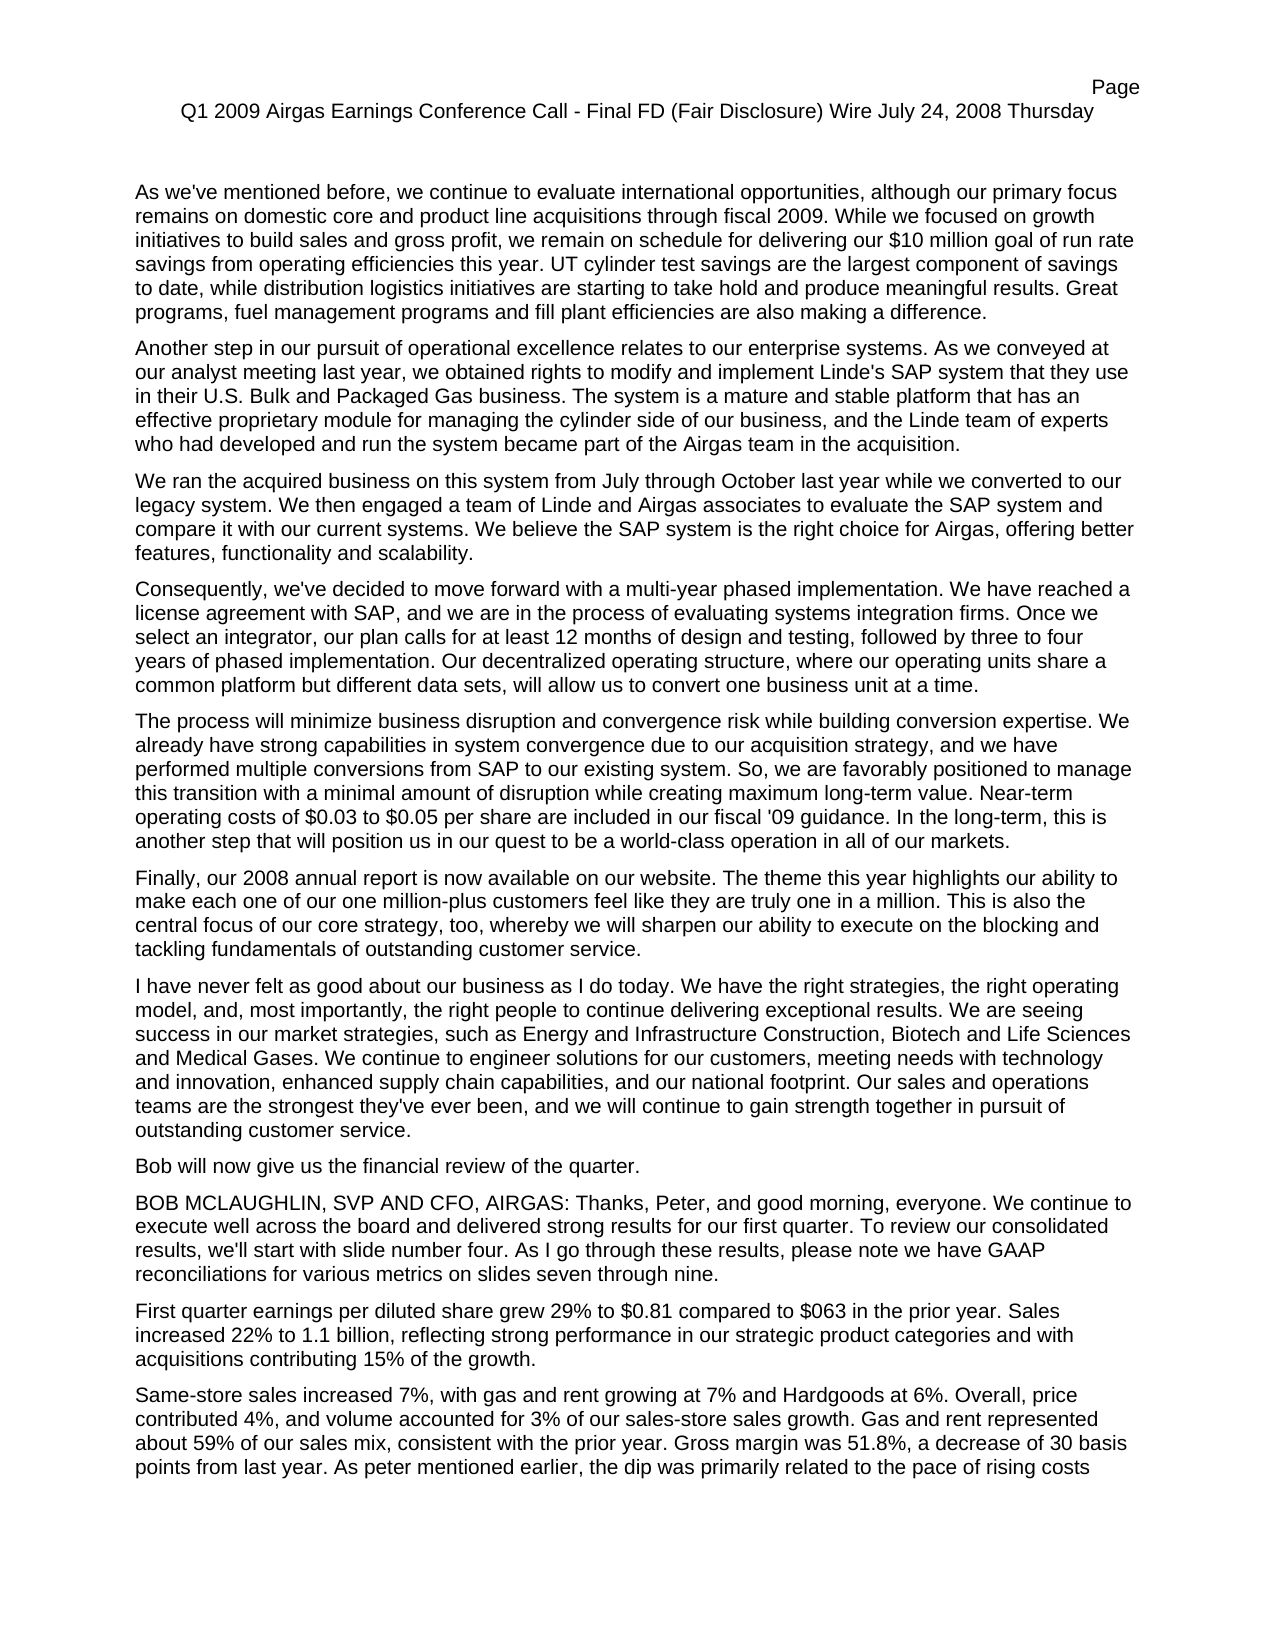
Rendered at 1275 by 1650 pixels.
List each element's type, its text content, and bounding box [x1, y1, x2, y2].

text First quarter earnings per diluted share grew 29% to $0.81 compared to $063 in the prior year. Sales increased 22% to 1.1 billion, reflecting strong performance in our strategic product categories and with acquisitions contributing 15% of the growth. [135, 1299, 1140, 1371]
text I have never felt as good about our business as I do today. We have the right strategies, the right operating model, and, most importantly, the right people to continue delivering exceptional results. We are seeing success in our market strategies, such as Energy and Infrastructure Construction, Biotech and Life Sciences and Medical Gases. We continue to engineer solutions for our customers, meeting needs with technology and innovation, enhanced supply chain capabilities, and our national footprint. Our sales and operations teams are the strongest they've ever been, and we will continue to gain strength together in pursuit of outstanding customer service. [135, 974, 1140, 1141]
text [135, 1383, 1140, 1479]
text BOB MCLAUGHLIN, SVP AND CFO, AIRGAS: Thanks, Peter, and good morning, everyone. We continue to execute well across the board and delivered strong results for our first quarter. To review our consolidated results, we'll start with slide number four. As I go through these results, please note we have GAAP reconciliations for various metrics on slides seven through nine. [135, 1190, 1140, 1286]
text Bob will now give us the financial review of the quarter. [135, 1154, 1140, 1178]
text The process will minimize business disruption and convergence risk while building conversion expertise. We already have strong capabilities in system convergence due to our acquisition strategy, and we have performed multiple conversions from SAP to our existing system. So, we are favorably positioned to manage this transition with a minimal amount of disruption while creating maximum long-term value. Near-term operating costs of $0.03 to $0.05 per share are included in our fiscal '09 guidance. In the long-term, this is another step that will position us in our quest to be a world-class operation in all of our markets. [135, 709, 1140, 853]
text Consequently, we've decided to move forward with a multi-year phased implementation. We have reached a license agreement with SAP, and we are in the process of evaluating systems integration firms. Once we select an integrator, our plan calls for at least 12 months of design and testing, followed by three to four years of phased implementation. Our decentralized operating structure, where our operating units share a common platform but different data sets, will allow us to convert one business unit at a time. [135, 577, 1140, 697]
text We ran the acquired business on this system from July through October last year while we converted to our legacy system. We then engaged a team of Linde and Airgas associates to evaluate the SAP system and compare it with our current systems. We believe the SAP system is the right choice for Airgas, offering better features, functionality and scalability. [135, 468, 1140, 564]
text Finally, our 2008 annual report is now available on our website. The theme this year highlights our ability to make each one of our one million-plus customers feel like they are truly one in a million. This is also the central focus of our core strategy, too, whereby we will sharpen our ability to execute on the blocking and tackling fundamentals of outstanding customer service. [135, 865, 1140, 961]
text As we've mentioned before, we continue to evaluate international opportunities, although our primary focus remains on domestic core and product line acquisitions through fiscal 2009. While we focused on growth initiatives to build sales and gross profit, we remain on schedule for delivering our $10 million goal of run rate savings from operating efficiencies this year. UT cylinder test savings are the largest component of savings to date, while distribution logistics initiatives are starting to take hold and produce meaningful results. Great programs, fuel management programs and fill plant efficiencies are also making a difference. [135, 180, 1140, 324]
text Another step in our pursuit of operational excellence relates to our enterprise systems. As we conveyed at our analyst meeting last year, we obtained rights to modify and implement Linde's SAP system that they use in their U.S. Bulk and Packaged Gas business. The system is a mature and stable platform that has an effective proprietary module for managing the cylinder side of our business, and the Linde team of experts who had developed and run the system became part of the Airgas team in the acquisition. [135, 336, 1140, 456]
